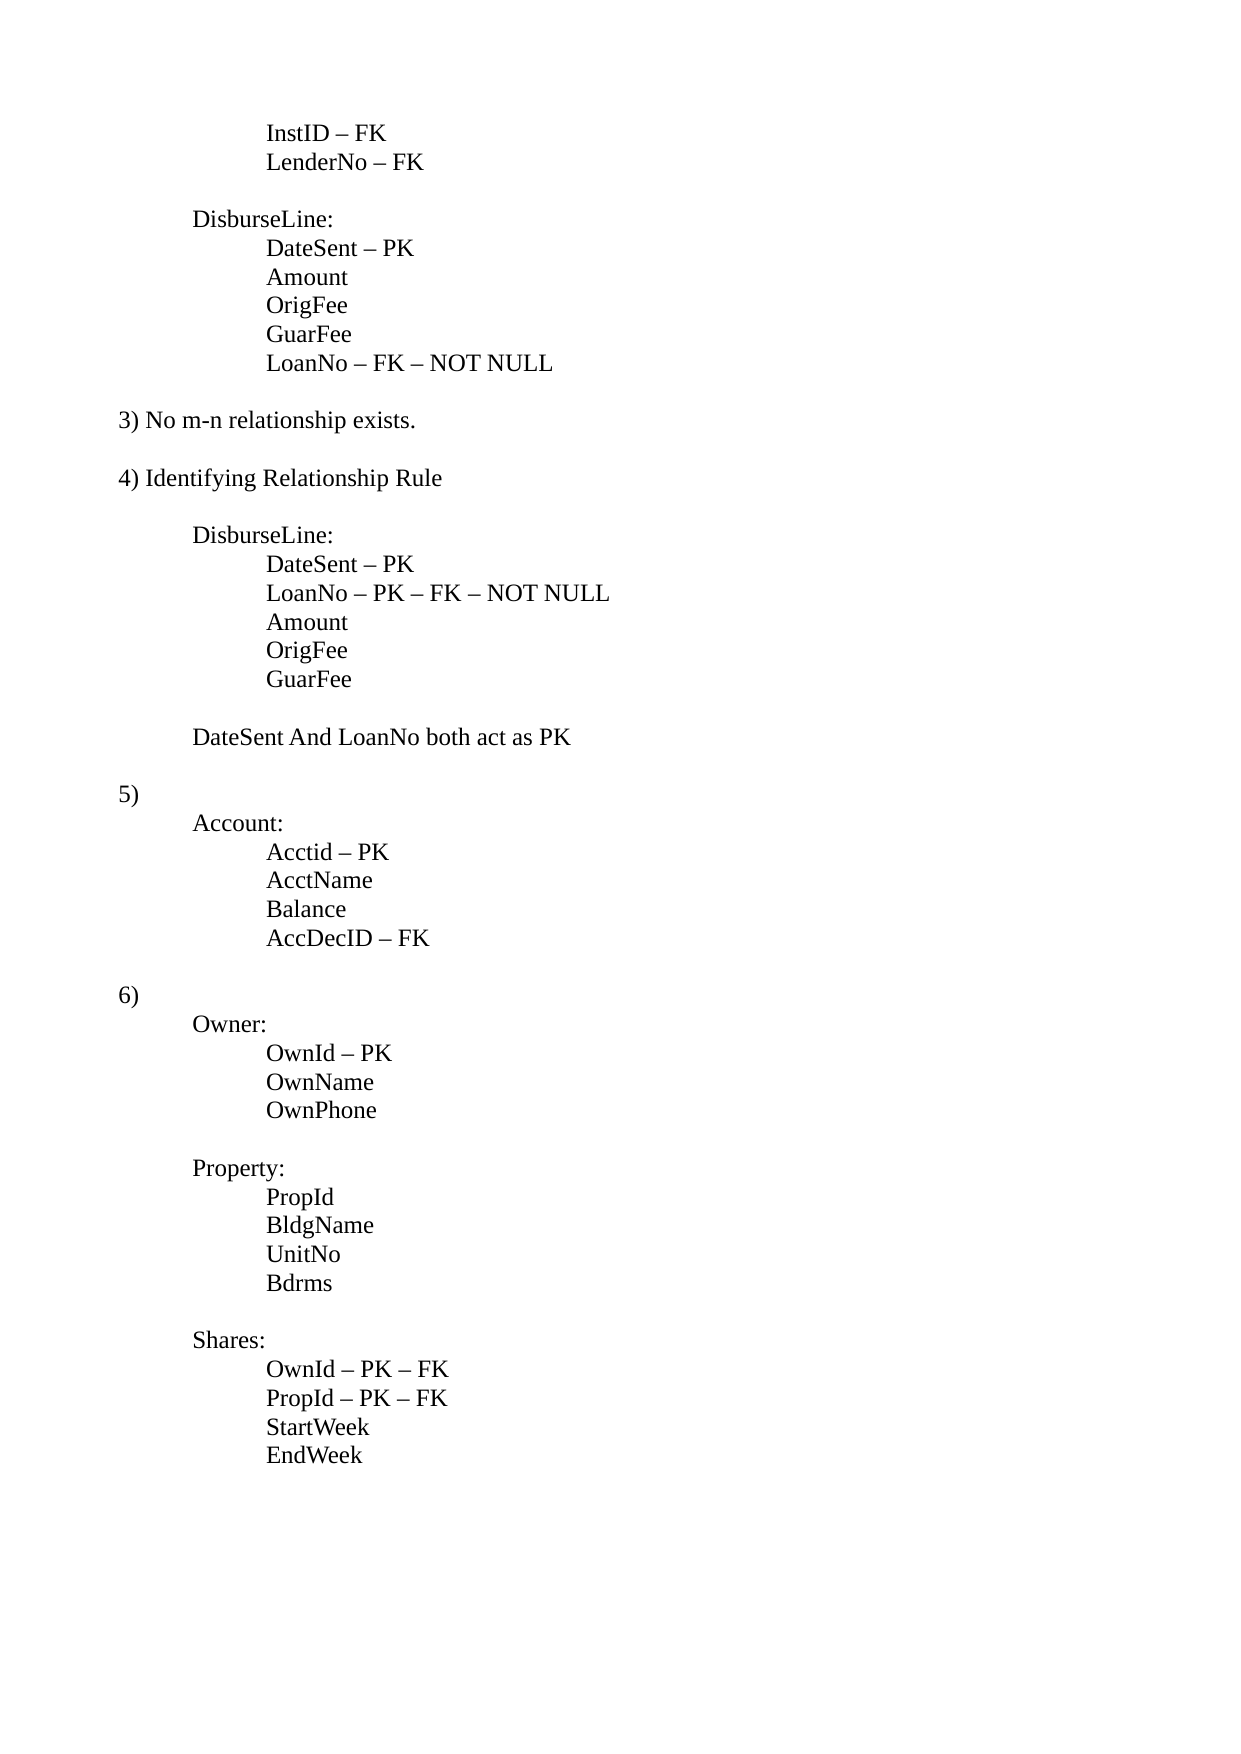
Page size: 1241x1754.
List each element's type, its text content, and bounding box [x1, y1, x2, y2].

text Amount [118, 607, 1122, 636]
text PropId [118, 1182, 1122, 1211]
text UnitNo [118, 1239, 1122, 1268]
text PropId – PK – FK [118, 1383, 1122, 1412]
text Bdrms [118, 1268, 1122, 1297]
text StartWeek [118, 1412, 1122, 1441]
text DisburseLine: [118, 521, 1122, 549]
text Shares: [118, 1326, 1122, 1354]
text OrigFee [118, 636, 1122, 664]
text AccDecID – FK [118, 923, 1122, 952]
text DateSent – PK [118, 233, 1122, 262]
text 5) [118, 779, 1122, 808]
text Owner: [118, 1009, 1122, 1038]
text OwnName [118, 1067, 1122, 1096]
text AcctName [118, 866, 1122, 894]
text Amount [118, 262, 1122, 291]
text OwnId – PK – FK [118, 1354, 1122, 1383]
text 6) [118, 981, 1122, 1009]
text GuarFee [118, 664, 1122, 693]
text InstID – FK [118, 118, 1122, 147]
text OwnId – PK [118, 1038, 1122, 1067]
text Property: [118, 1153, 1122, 1182]
text OrigFee [118, 291, 1122, 319]
text 4) Identifying Relationship Rule [118, 463, 1122, 492]
text Balance [118, 894, 1122, 923]
text Account: [118, 808, 1122, 837]
text DisburseLine: [118, 204, 1122, 233]
text 3) No m-n relationship exists. [118, 406, 1122, 434]
text LoanNo – PK – FK – NOT NULL [118, 578, 1122, 607]
text DateSent – PK [118, 549, 1122, 578]
text LoanNo – FK – NOT NULL [118, 348, 1122, 377]
text GuarFee [118, 319, 1122, 348]
text Acctid – PK [118, 837, 1122, 866]
text DateSent And LoanNo both act as PK [118, 722, 1122, 751]
text OwnPhone [118, 1096, 1122, 1124]
text BldgName [118, 1211, 1122, 1239]
text LenderNo – FK [118, 147, 1122, 176]
text EndWeek [118, 1441, 1122, 1469]
